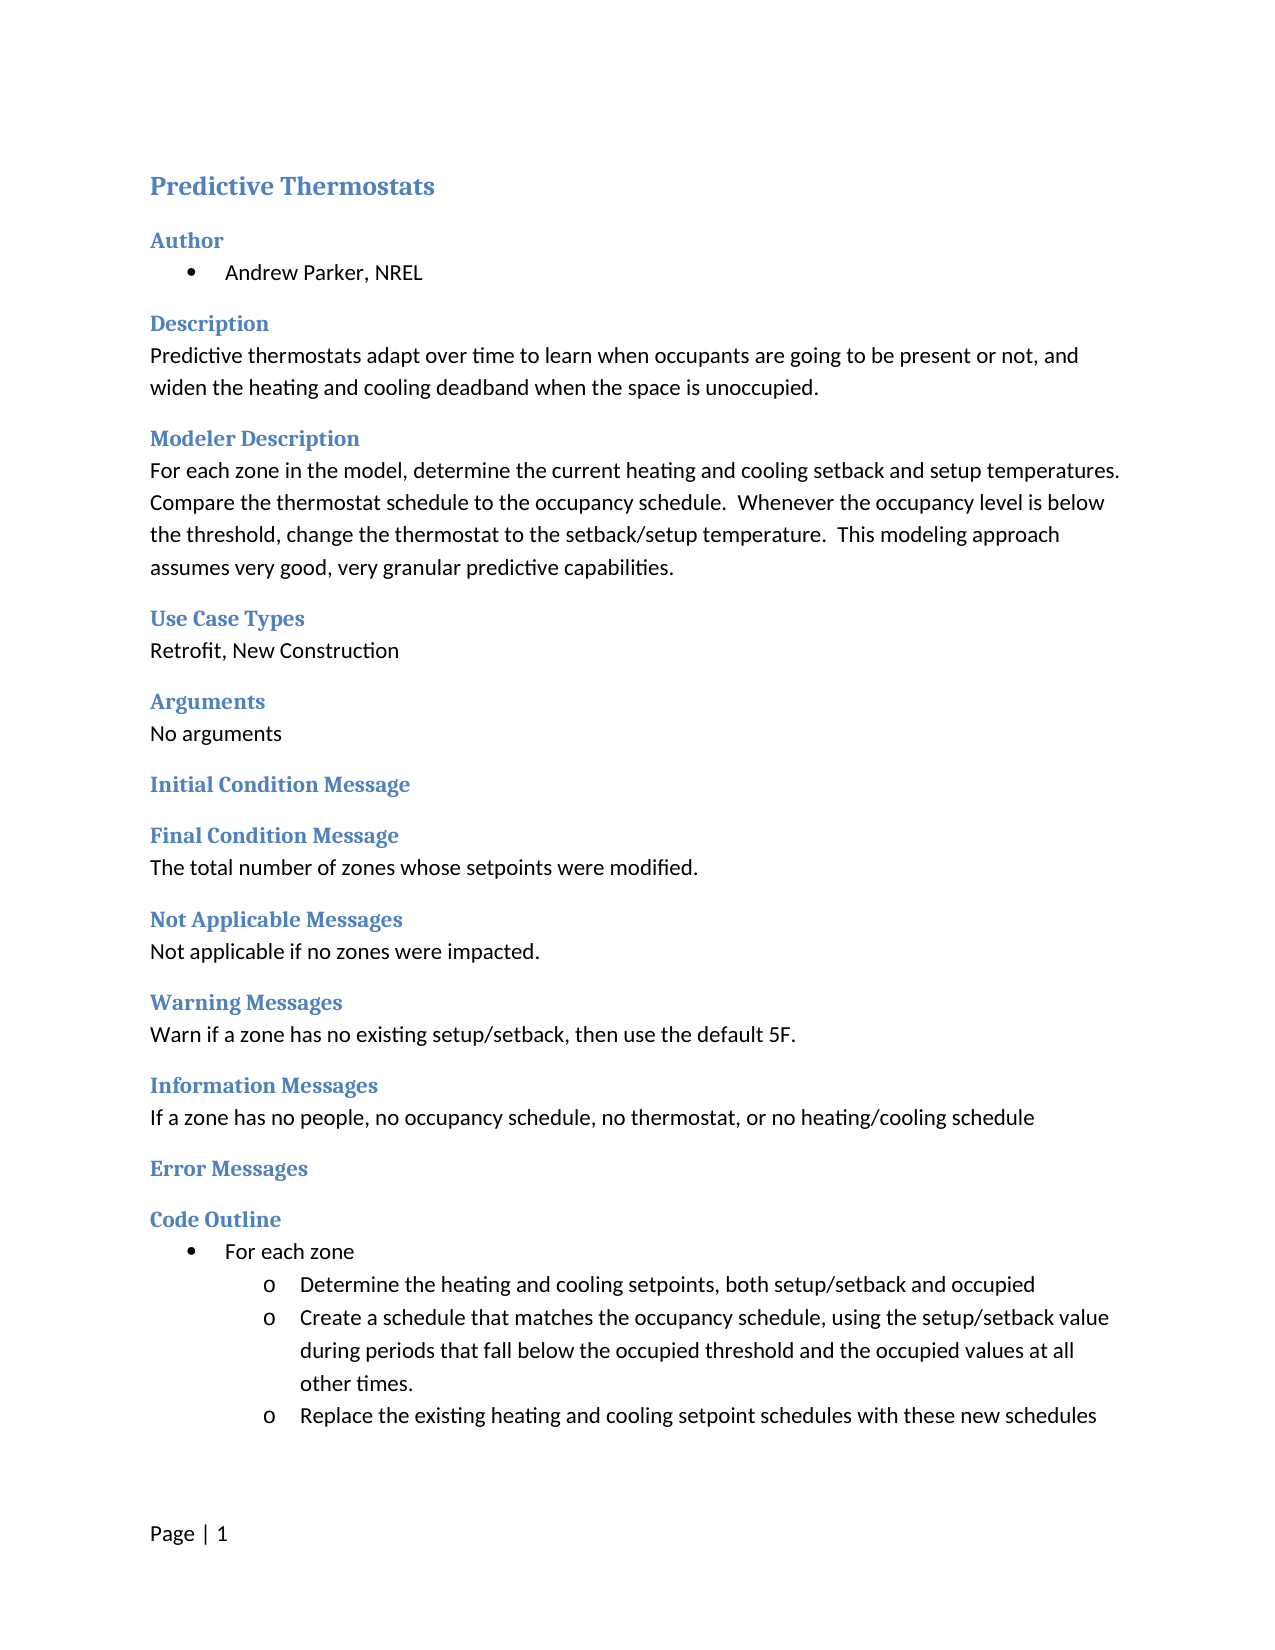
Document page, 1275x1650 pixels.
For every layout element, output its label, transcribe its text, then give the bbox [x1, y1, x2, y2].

list For each zone [187, 1237, 1125, 1266]
text Predictive thermostats adapt over time to learn when occupants are going to be present or not, and widen the heating and cooling deadband when the space is unoccupied. [150, 341, 1125, 401]
subtitle Warning Messages [150, 990, 1125, 1016]
text If a zone has no people, no occupancy schedule, no thermostat, or no heating/cooling schedule [150, 1103, 1125, 1131]
subtitle Description [150, 311, 1125, 337]
list Replace the existing heating and cooling setpoint schedules with these new schedules [262, 1401, 1125, 1430]
subtitle Use Case Types [150, 606, 1125, 632]
list Determine the heating and cooling setpoints, both setup/setback and occupied [262, 1270, 1125, 1299]
subtitle Arguments [150, 689, 1125, 715]
text Not applicable if no zones were impacted. [150, 937, 1125, 965]
list Create a schedule that matches the occupancy schedule, using the setup/setback value during periods that fall below the occupied threshold and the occupied values at all other times. [262, 1303, 1125, 1397]
text No arguments [150, 719, 1125, 747]
subtitle Code Outline [150, 1207, 1125, 1234]
subtitle Error Messages [150, 1156, 1125, 1183]
subtitle Predictive Thermostats [150, 171, 1125, 202]
subtitle Modeler Description [150, 426, 1125, 452]
text For each zone in the model, determine the current heating and cooling setback and setup temperatures. Compare the thermostat schedule to the occupancy schedule. Whenever the occupancy level is below the threshold, change the thermostat to the setback/setup temperature. This modeling approach assumes very good, very granular predictive capabilities. [150, 456, 1125, 581]
subtitle Information Messages [150, 1073, 1125, 1099]
subtitle Initial Condition Message [150, 772, 1125, 799]
text The total number of zones whose setpoints were modified. [150, 853, 1125, 882]
list Andrew Parker, NREL [187, 258, 1125, 286]
text Retrofit, New Construction [150, 636, 1125, 664]
subtitle Author [150, 227, 1125, 254]
subtitle Not Applicable Messages [150, 907, 1125, 933]
subtitle Final Condition Message [150, 823, 1125, 850]
text Warn if a zone has no existing setup/setback, then use the default 5F. [150, 1020, 1125, 1048]
